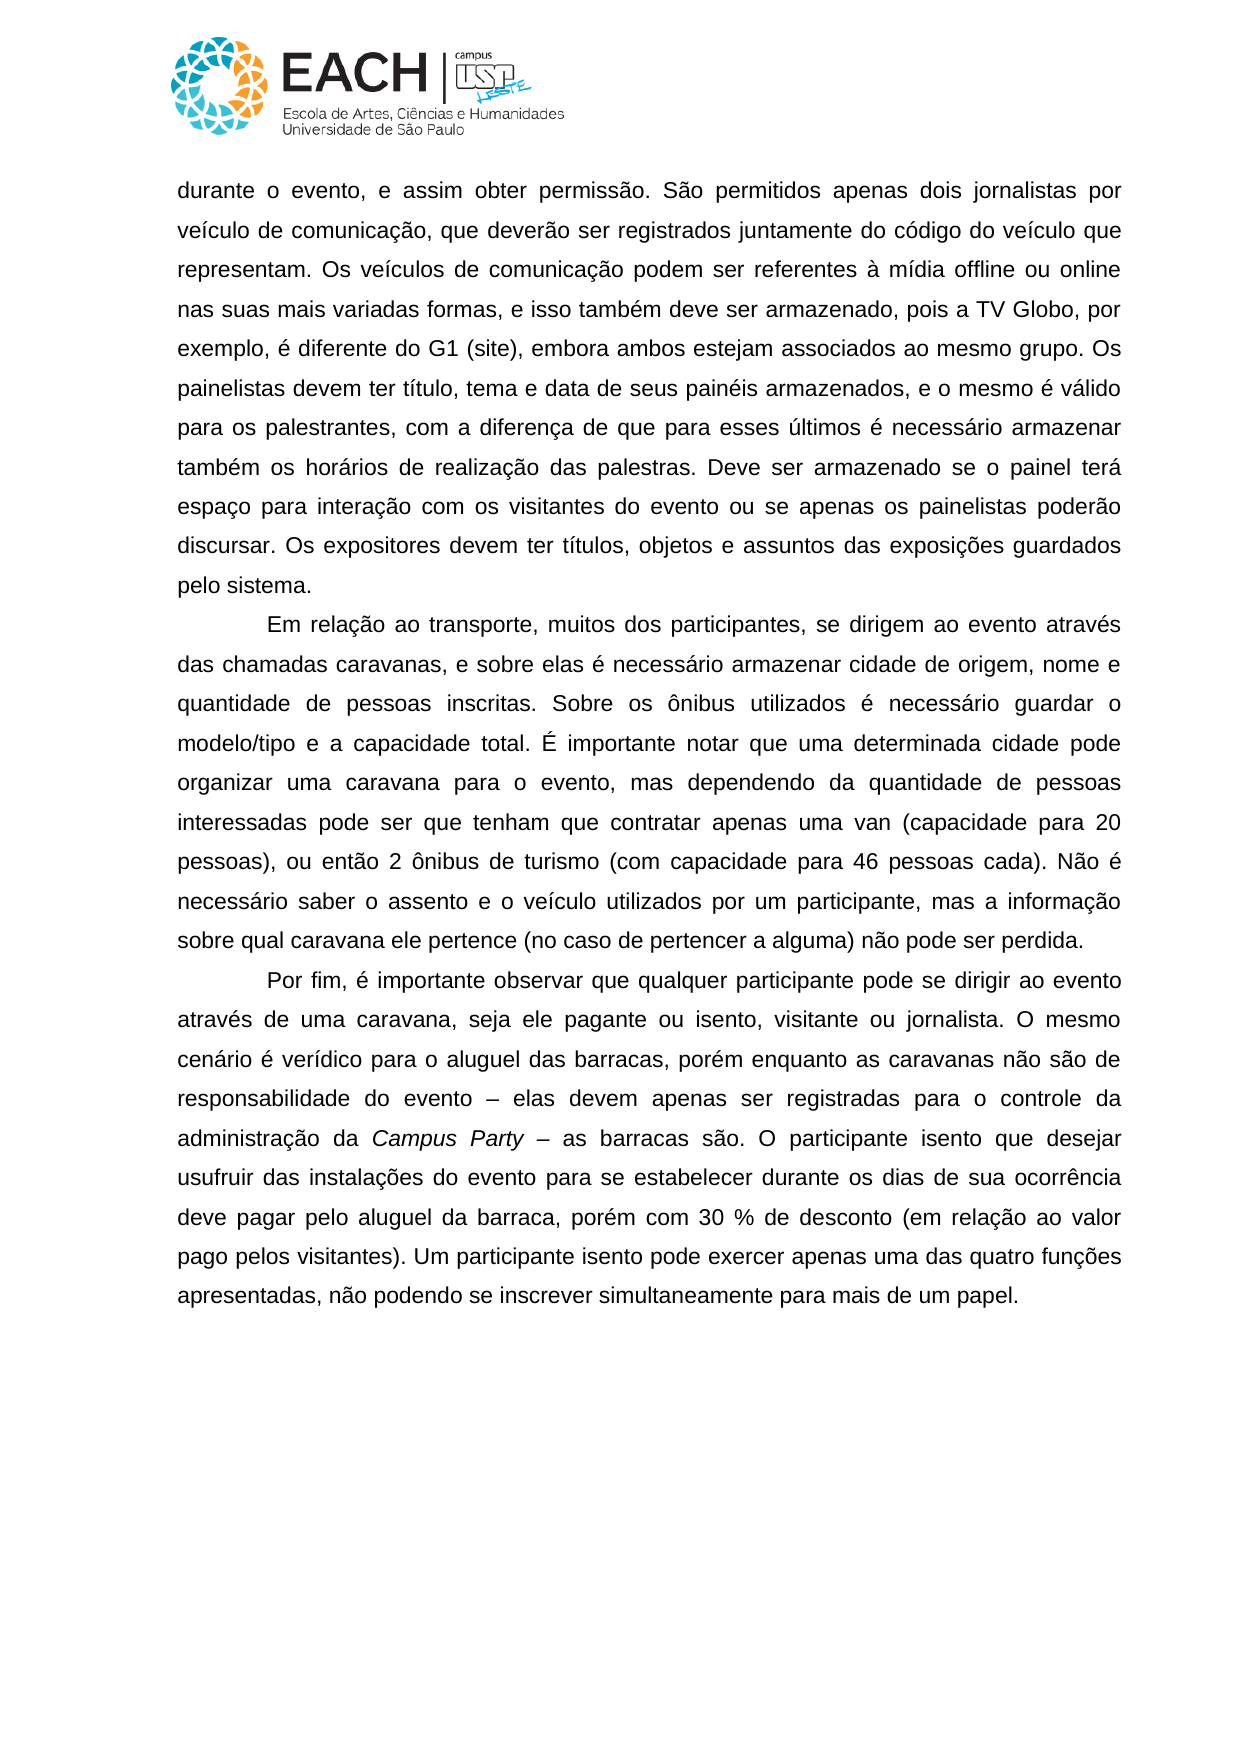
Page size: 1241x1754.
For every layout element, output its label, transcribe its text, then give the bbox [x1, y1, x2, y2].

text Em relação ao transporte, muitos dos participantes, se dirigem ao evento através das chamadas caravanas, e sobre elas é necessário armazenar cidade de origem, nome e quantidade de pessoas inscritas. Sobre os ônibus utilizados é necessário guardar o modelo/tipo e a capacidade total. É importante notar que uma determinada cidade pode organizar uma caravana para o evento, mas dependendo da quantidade de pessoas interessadas pode ser que tenham que contratar apenas uma van (capacidade para 20 pessoas), ou então 2 ônibus de turismo (com capacidade para 46 pessoas cada). Não é necessário saber o assento e o veículo utilizados por um participante, mas a informação sobre qual caravana ele pertence (no caso de pertencer a alguma) não pode ser perdida. [177, 611, 1122, 953]
text Por fim, é importante observar que qualquer participante pode se dirigir ao evento através de uma caravana, seja ele pagante ou isento, visitante ou jornalista. O mesmo cenário é verídico para o aluguel das barracas, porém enquanto as caravanas não são de responsabilidade do evento – elas devem apenas ser registradas para o controle da administração da Campus Party – as barracas são. O participante isento que desejar usufruir das instalações do evento para se estabelecer durante os dias de sua ocorrência deve pagar pelo aluguel da barraca, porém com 30 % de desconto (em relação ao valor pago pelos visitantes). Um participante isento pode exercer apenas uma das quatro funções apresentadas, não podendo se inscrever simultaneamente para mais de um papel. [177, 967, 1122, 1309]
picture [139, 17, 960, 157]
